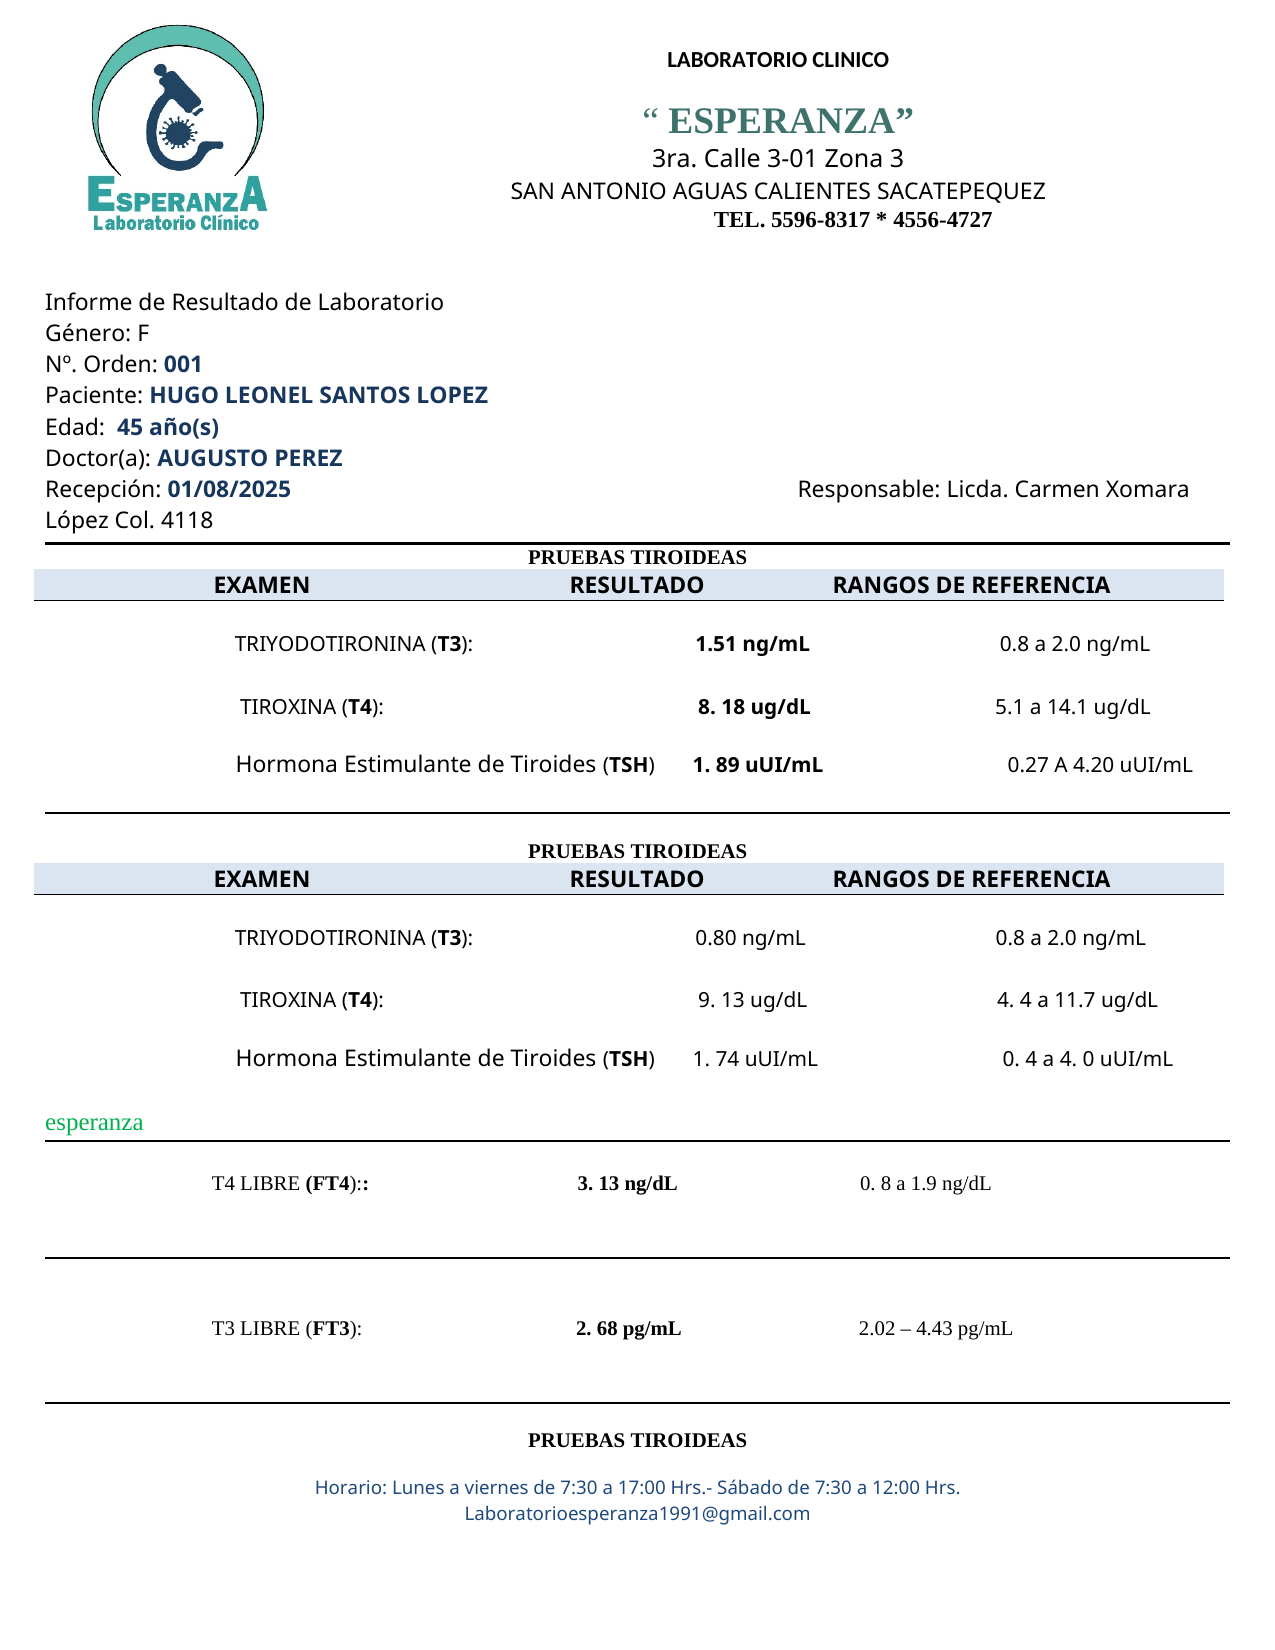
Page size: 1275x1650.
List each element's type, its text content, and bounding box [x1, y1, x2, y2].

text TRIYODOTIRONINA (T3): 1.51 ng/mL 0.8 a 2.0 ng/mL [45, 629, 1230, 658]
text Paciente: HUGO LEONEL SANTOS LOPEZ [45, 379, 1230, 411]
table_header EXAMEN [202, 863, 558, 894]
text Informe de Resultado de Laboratorio Género: F [45, 286, 1230, 348]
text esperanza [45, 1107, 1230, 1140]
text Nº. Orden: 001 [45, 348, 1230, 379]
text Edad: 45 año(s) [45, 411, 1230, 442]
text LABORATORIO CLINICO [307, 45, 1230, 73]
text PRUEBAS TIROIDEAS [45, 1428, 1230, 1452]
text “ ESPERANZA” [307, 98, 1230, 141]
text Hormona Estimulante de Tiroides (TSH) 1. 74 uUI/mL 0. 4 a 4. 0 uUI/mL [45, 1042, 1230, 1073]
text 3ra. Calle 3-01 Zona 3 [307, 141, 1230, 175]
table_header [34, 569, 202, 600]
text Recepción: 01/08/2025 Responsable: Licda. Carmen Xomara López Col. 4118 [45, 473, 1230, 542]
text TRIYODOTIRONINA (T3): 0.80 ng/mL 0.8 a 2.0 ng/mL [45, 923, 1230, 951]
table_header RANGOS DE REFERENCIA [821, 863, 1224, 894]
picture [44, 0, 307, 263]
text PRUEBAS TIROIDEAS [45, 838, 1230, 863]
text TIROXINA (T4): 8. 18 ug/dL 5.1 a 14.1 ug/dL [45, 692, 1230, 720]
text PRUEBAS TIROIDEAS [45, 545, 1230, 569]
text Doctor(a): AUGUSTO PEREZ [45, 442, 1230, 473]
text TIROXINA (T4): 9. 13 ug/dL 4. 4 a 11.7 ug/dL [45, 985, 1230, 1014]
table_header RESULTADO [558, 863, 821, 894]
text T4 LIBRE (FT4):: 3. 13 ng/dL 0. 8 a 1.9 ng/dL [45, 1171, 1230, 1195]
table_header RANGOS DE REFERENCIA [821, 569, 1224, 600]
text TEL. 5596-8317 * 4556-4727 [307, 206, 1230, 233]
table_header EXAMEN [202, 569, 558, 600]
table_header RESULTADO [558, 569, 821, 600]
table_header [34, 863, 202, 894]
text SAN ANTONIO AGUAS CALIENTES SACATEPEQUEZ [307, 175, 1230, 206]
text T3 LIBRE (FT3): 2. 68 pg/mL 2.02 – 4.43 pg/mL [45, 1316, 1230, 1340]
text Hormona Estimulante de Tiroides (TSH) 1. 89 uUI/mL 0.27 A 4.20 uUI/mL [45, 748, 1230, 779]
